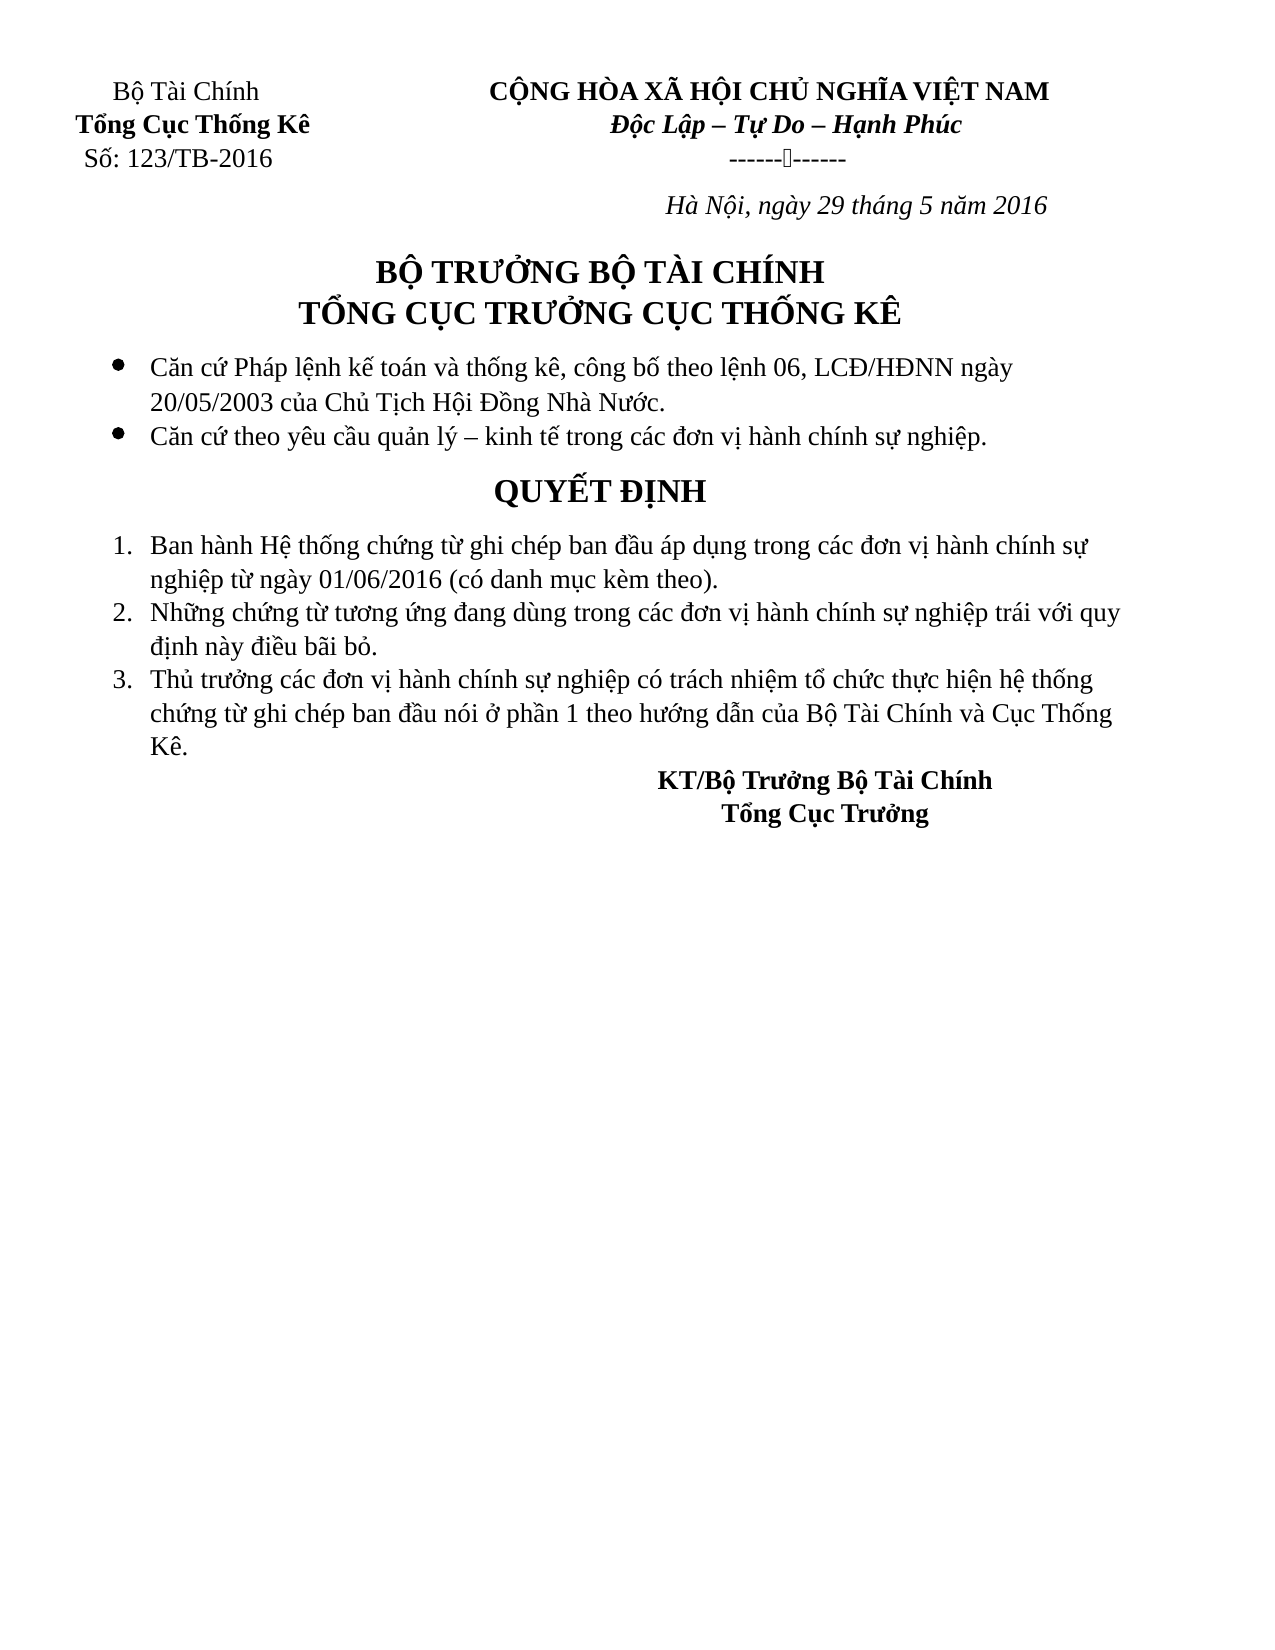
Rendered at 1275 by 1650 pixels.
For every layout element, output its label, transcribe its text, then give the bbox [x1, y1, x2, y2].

list Căn cứ theo yêu cầu quản lý – kinh tế trong các đơn vị hành chính sự nghiệp. [112, 419, 1125, 452]
text TỔNG CỤC TRƯỞNG CỤC THỐNG KÊ [75, 294, 1125, 332]
text Số: 123/TB-2016 ------------ [75, 142, 1125, 173]
list Thủ trưởng các đơn vị hành chính sự nghiệp có trách nhiệm tổ chức thực hiện hệ thống chứng từ ghi chép ban đầu nói ở phần 1 theo hướng dẫn của Bộ Tài Chính và Cục Thống Kê. [112, 663, 1125, 762]
text QUYẾT ĐỊNH [75, 471, 1125, 509]
text BỘ TRƯỞNG BỘ TÀI CHÍNH [75, 252, 1125, 291]
list Tổng Cục Trưởng [150, 798, 1125, 829]
list Những chứng từ tương ứng đang dùng trong các đơn vị hành chính sự nghiệp trái với quy định này điều bãi bỏ. [112, 596, 1125, 661]
list Ban hành Hệ thống chứng từ ghi chép ban đầu áp dụng trong các đơn vị hành chính sự nghiệp từ ngày 01/06/2016 (có danh mục kèm theo). [112, 529, 1125, 594]
list Căn cứ Pháp lệnh kế toán và thống kê, công bố theo lệnh 06, LCĐ/HĐNN ngày 20/05/2003 của Chủ Tịch Hội Đồng Nhà Nước. [112, 351, 1125, 417]
text Bộ Tài Chính CỘNG HÒA XÃ HỘI CHỦ NGHĨA VIỆT NAM [75, 75, 1125, 106]
text Hà Nội, ngày 29 tháng 5 năm 2016 [75, 189, 1125, 220]
text Tổng Cục Thống Kê Độc Lập – Tự Do – Hạnh Phúc [75, 108, 1125, 140]
list KT/Bộ Trưởng Bộ Tài Chính [150, 764, 1125, 795]
